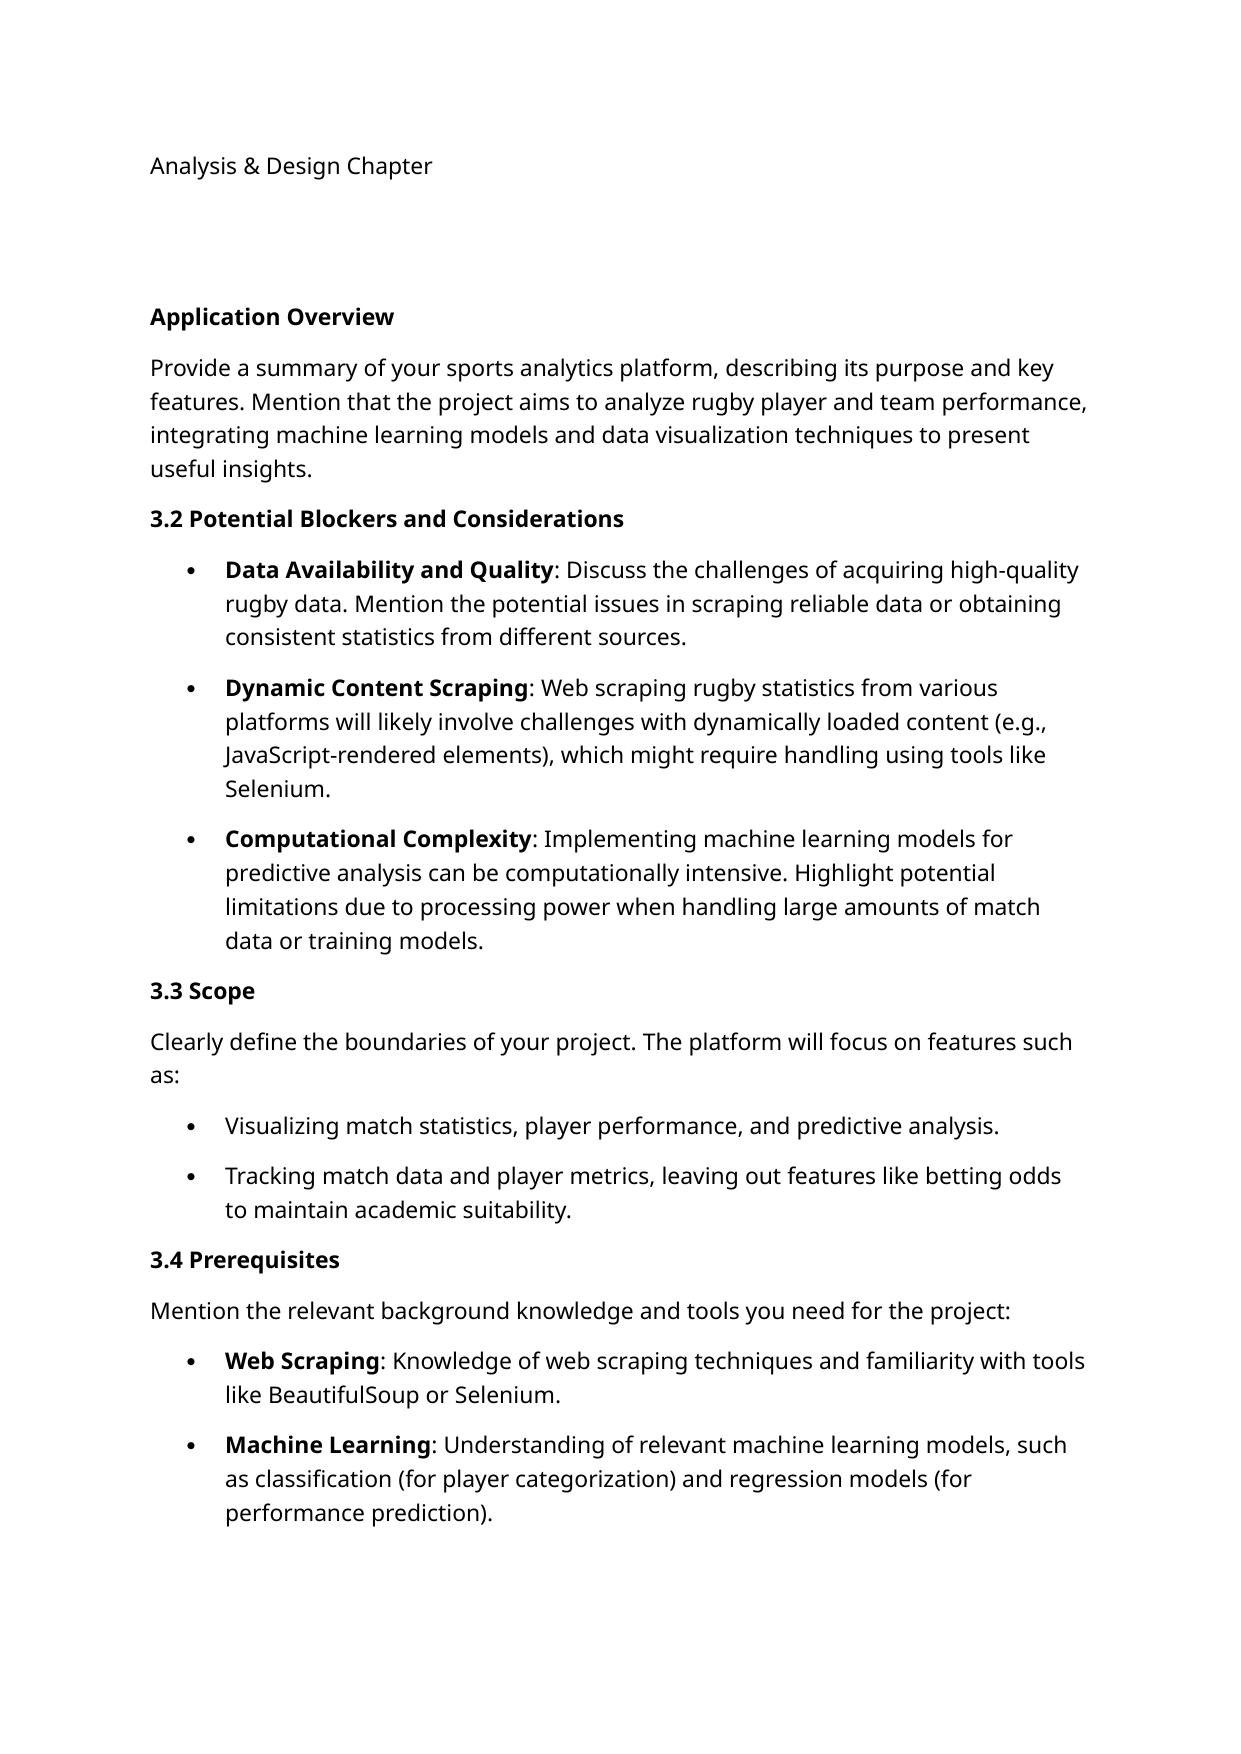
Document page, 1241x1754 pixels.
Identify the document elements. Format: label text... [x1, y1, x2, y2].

text 3.3 Scope [150, 975, 1090, 1006]
list Tracking match data and player metrics, leaving out features like betting odds to maintain academic suitability. [187, 1160, 1090, 1225]
text Application Overview [150, 301, 1090, 332]
text Mention the relevant background knowledge and tools you need for the project: [150, 1294, 1090, 1326]
text Provide a summary of your sports analytics platform, describing its purpose and key features. Mention that the project aims to analyze rugby player and team performance, integrating machine learning models and data visualization techniques to present useful insights. [150, 352, 1090, 484]
list Data Availability and Quality: Discuss the challenges of acquiring high-quality rugby data. Mention the potential issues in scraping reliable data or obtaining consistent statistics from different sources. [187, 554, 1090, 652]
list Web Scraping: Knowledge of web scraping techniques and familiarity with tools like BeautifulSoup or Selenium. [187, 1345, 1090, 1410]
list Machine Learning: Understanding of relevant machine learning models, such as classification (for player categorization) and regression models (for performance prediction). [187, 1429, 1090, 1528]
text Analysis & Design Chapter [150, 150, 1090, 181]
text 3.4 Prerequisites [150, 1244, 1090, 1275]
list Dynamic Content Scraping: Web scraping rugby statistics from various platforms will likely involve challenges with dynamically loaded content (e.g., JavaScript-rendered elements), which might require handling using tools like Selenium. [187, 672, 1090, 804]
list Visualizing match statistics, player performance, and predictive analysis. [187, 1109, 1090, 1141]
list Computational Complexity: Implementing machine learning models for predictive analysis can be computationally intensive. Highlight potential limitations due to processing power when handling large amounts of match data or training models. [187, 823, 1090, 956]
text 3.2 Potential Blockers and Considerations [150, 503, 1090, 534]
text Clearly define the boundaries of your project. The platform will focus on features such as: [150, 1025, 1090, 1090]
